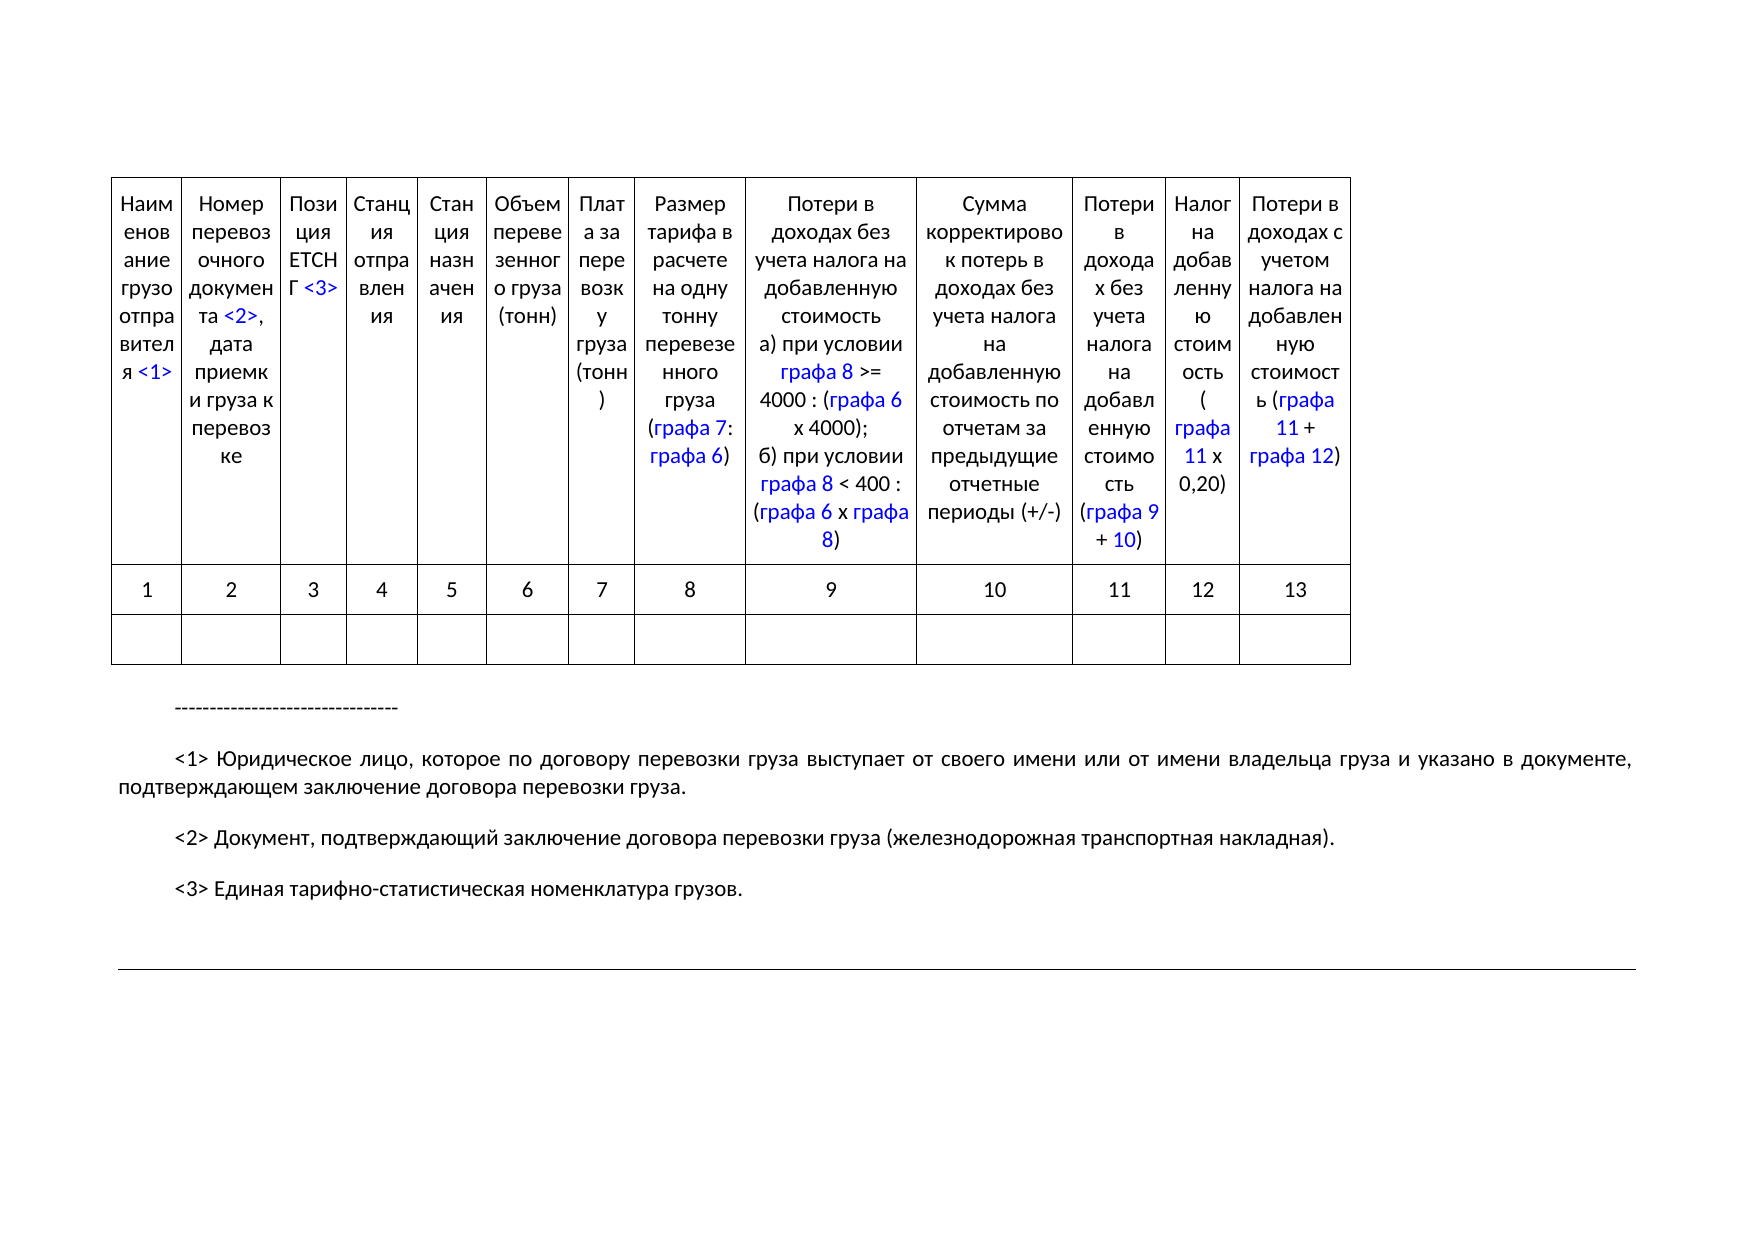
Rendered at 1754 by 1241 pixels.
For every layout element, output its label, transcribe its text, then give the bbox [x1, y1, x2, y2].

table_cell 11 [1073, 565, 1165, 614]
table_header Налог на добавленную стоимость (графа 11 x 0,20) [1166, 178, 1239, 564]
table_header Номер перевозочного документа <2>, дата приемки груза к перевозке [182, 178, 280, 564]
table_cell 13 [1240, 565, 1350, 614]
table_header Размер тарифа в расчете на одну тонну перевезенного груза (графа 7: графа 6) [635, 178, 745, 564]
table_cell [487, 615, 568, 664]
text <1> Юридическое лицо, которое по договору перевозки груза выступает от своего имени или от имени владельца груза и указано в документе, подтверждающем заключение договора перевозки груза. [118, 744, 1636, 800]
table_cell 3 [281, 565, 346, 614]
table_cell [347, 615, 417, 664]
table_cell [418, 615, 486, 664]
table_header Станция отправления [347, 178, 417, 564]
table_cell [182, 615, 280, 664]
table_header Плата за перевозку груза (тонн) [569, 178, 634, 564]
table_cell [1166, 615, 1239, 664]
table_header Потери в доходах без учета налога на добавленную стоимость (графа 9 + 10) [1073, 178, 1165, 564]
table_cell [746, 615, 916, 664]
table_cell [1073, 615, 1165, 664]
table_cell 4 [347, 565, 417, 614]
table_cell 5 [418, 565, 486, 614]
text <2> Документ, подтверждающий заключение договора перевозки груза (железнодорожная транспортная накладная). [118, 823, 1636, 851]
table_cell [112, 615, 181, 664]
text -------------------------------- [118, 693, 1636, 721]
table_header Станция назначения [418, 178, 486, 564]
table_header Объем перевезенного груза (тонн) [487, 178, 568, 564]
table_cell 9 [746, 565, 916, 614]
table_cell 8 [635, 565, 745, 614]
table_header Наименование грузоотправителя <1> [112, 178, 181, 564]
table_header Потери в доходах без учета налога на добавленную стоимость а) при условии графа 8 >= 4000 : (графа 6 x 4000); б) при условии графа 8 < 400 : (графа 6 x графа 8) [746, 178, 916, 564]
table_cell [281, 615, 346, 664]
table_cell [569, 615, 634, 664]
table_cell 10 [917, 565, 1072, 614]
table_cell 2 [182, 565, 280, 614]
table_cell [1240, 615, 1350, 664]
table_cell [917, 615, 1072, 664]
table_cell 12 [1166, 565, 1239, 614]
table_header Сумма корректировок потерь в доходах без учета налога на добавленную стоимость по отчетам за предыдущие отчетные периоды (+/-) [917, 178, 1072, 564]
table_cell 1 [112, 565, 181, 614]
table_cell [635, 615, 745, 664]
table_cell 7 [569, 565, 634, 614]
text <3> Единая тарифно-статистическая номенклатура грузов. [118, 874, 1636, 902]
table_cell 6 [487, 565, 568, 614]
table_header Потери в доходах с учетом налога на добавленную стоимость (графа 11 + графа 12) [1240, 178, 1350, 564]
table_header Позиция ЕТСНГ <3> [281, 178, 346, 564]
